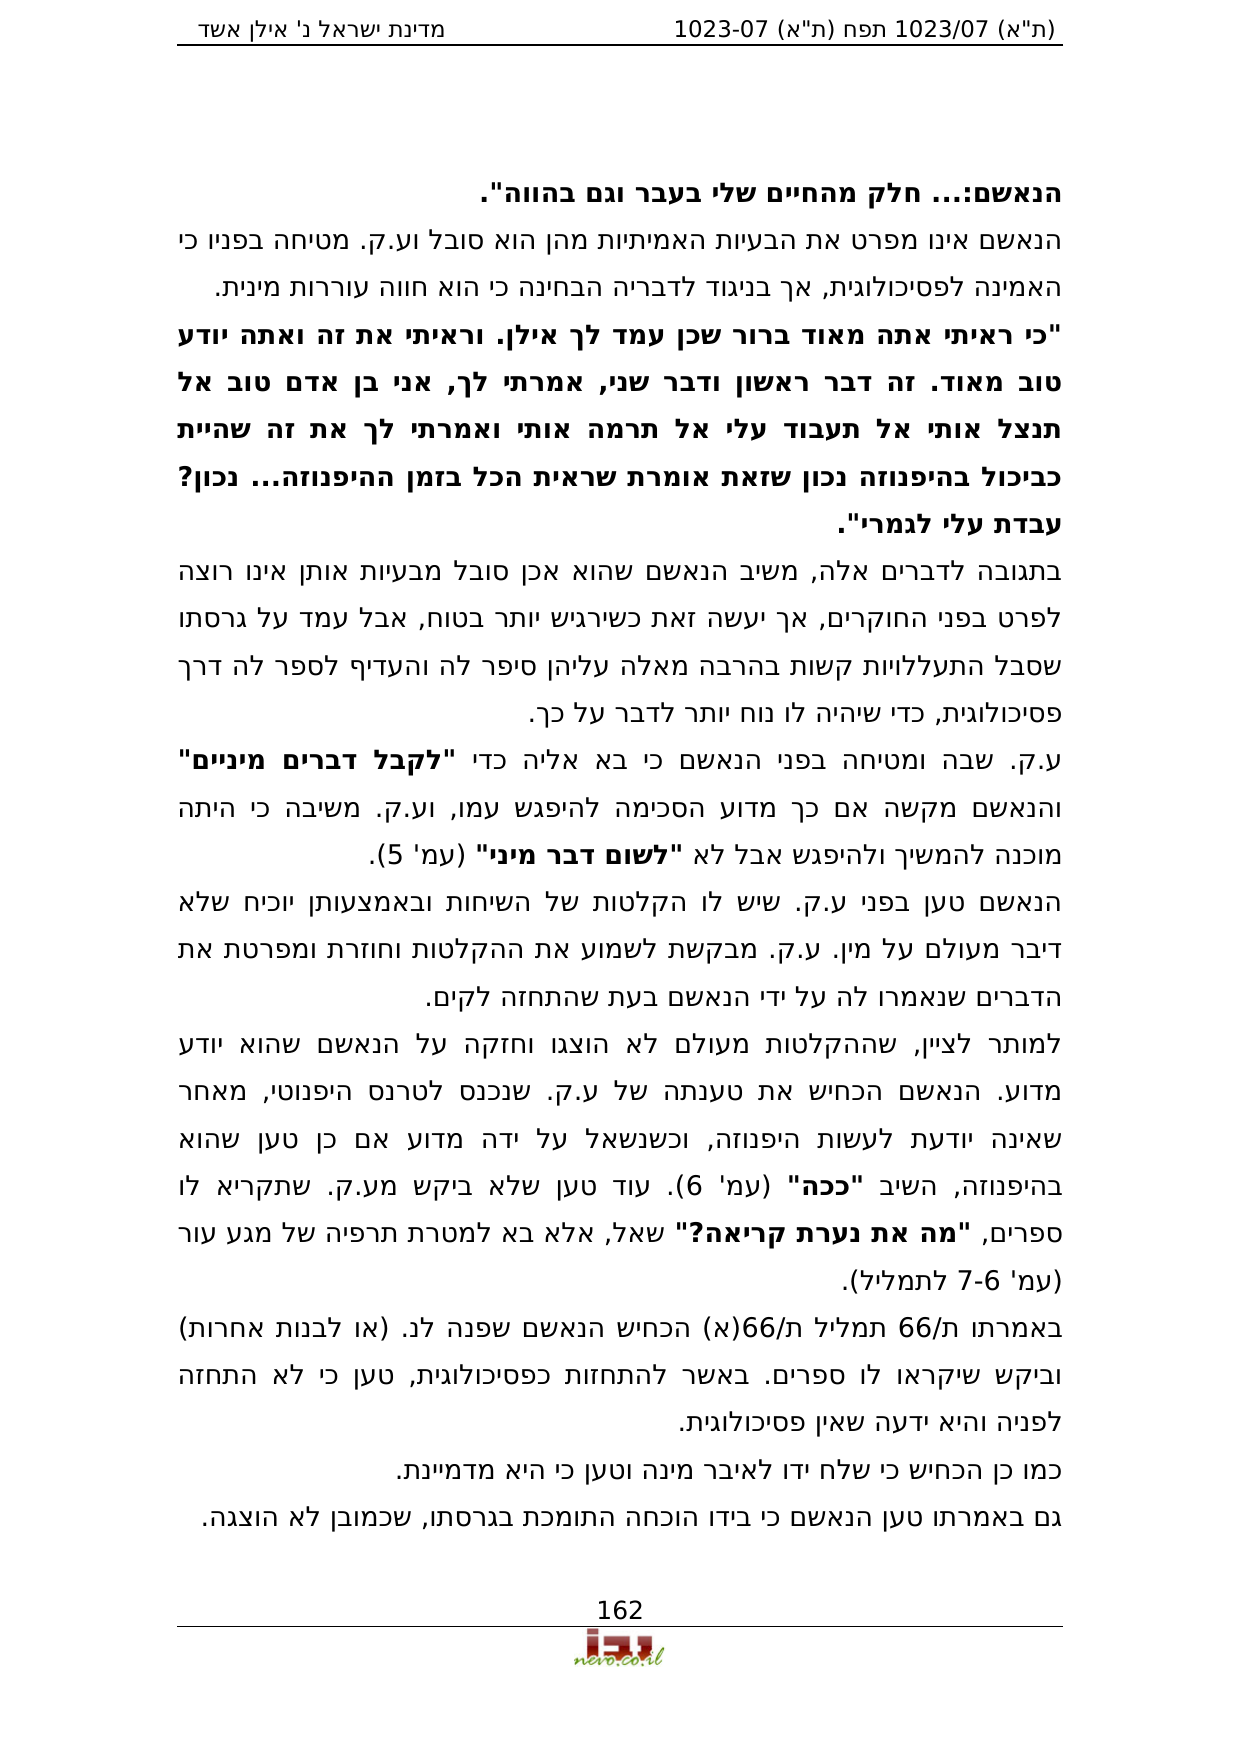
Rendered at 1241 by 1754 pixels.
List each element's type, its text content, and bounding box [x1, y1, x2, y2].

picture [574, 1628, 666, 1667]
text באמרתו ת/66 תמליל ת/66(א) הכחיש הנאשם שפנה לנ. (או לבנות אחרות) וביקש שיקראו לו ספרים. באשר להתחזות כפסיכולוגית, טען כי לא התחזה לפניה והיא ידעה שאין פסיכולוגית. [177, 1312, 1063, 1438]
text למותר לציין, שההקלטות מעולם לא הוצגו וחזקה על הנאשם שהוא יודע מדוע. הנאשם הכחיש את טענתה של ע.ק. שנכנס לטרנס היפנוטי, מאחר שאינה יודעת לעשות היפנוזה, וכשנשאל על ידה מדוע אם כן טען שהוא בהיפנוזה, השיב "ככה" (עמ' 6). עוד טען שלא ביקש מע.ק. שתקריא לו ספרים, "מה את נערת קריאה?" שאל, אלא בא למטרת תרפיה של מגע עור (עמ' 7-6 לתמליל). [177, 1028, 1063, 1296]
text "כי ראיתי אתה מאוד ברור שכן עמד לך אילן. וראיתי את זה ואתה יודע טוב מאוד. זה דבר ראשון ודבר שני, אמרתי לך, אני בן אדם טוב אל תנצל אותי אל תעבוד עלי אל תרמה אותי ואמרתי לך את זה שהיית כביכול בהיפנוזה נכון שזאת אומרת שראית הכל בזמן ההיפנוזה... נכון? עבדת עלי לגמרי". [177, 319, 1063, 540]
text ע.ק. שבה ומטיחה בפני הנאשם כי בא אליה כדי "לקבל דברים מיניים" והנאשם מקשה אם כך מדוע הסכימה להיפגש עמו, וע.ק. משיבה כי היתה מוכנה להמשיך ולהיפגש אבל לא "לשום דבר מיני" (עמ' 5). [177, 745, 1063, 871]
text הנאשם:... חלק מהחיים שלי בעבר וגם בהווה". [177, 177, 1063, 209]
text בתגובה לדברים אלה, משיב הנאשם שהוא אכן סובל מבעיות אותן אינו רוצה לפרט בפני החוקרים, אך יעשה זאת כשירגיש יותר בטוח, אבל עמד על גרסתו שסבל התעללויות קשות בהרבה מאלה עליהן סיפר לה והעדיף לספר לה דרך פסיכולוגית, כדי שיהיה לו נוח יותר לדבר על כך. [177, 556, 1063, 729]
text גם באמרתו טען הנאשם כי בידו הוכחה התומכת בגרסתו, שכמובן לא הוצגה. [177, 1501, 1063, 1533]
text הנאשם טען בפני ע.ק. שיש לו הקלטות של השיחות ובאמצעותן יוכיח שלא דיבר מעולם על מין. ע.ק. מבקשת לשמוע את ההקלטות וחוזרת ומפרטת את הדברים שנאמרו לה על ידי הנאשם בעת שהתחזה לקים. [177, 887, 1063, 1013]
text כמו כן הכחיש כי שלח ידו לאיבר מינה וטען כי היא מדמיינת. [177, 1454, 1063, 1486]
text הנאשם אינו מפרט את הבעיות האמיתיות מהן הוא סובל וע.ק. מטיחה בפניו כי האמינה לפסיכולוגית, אך בניגוד לדבריה הבחינה כי הוא חווה עוררות מינית. [177, 224, 1063, 303]
